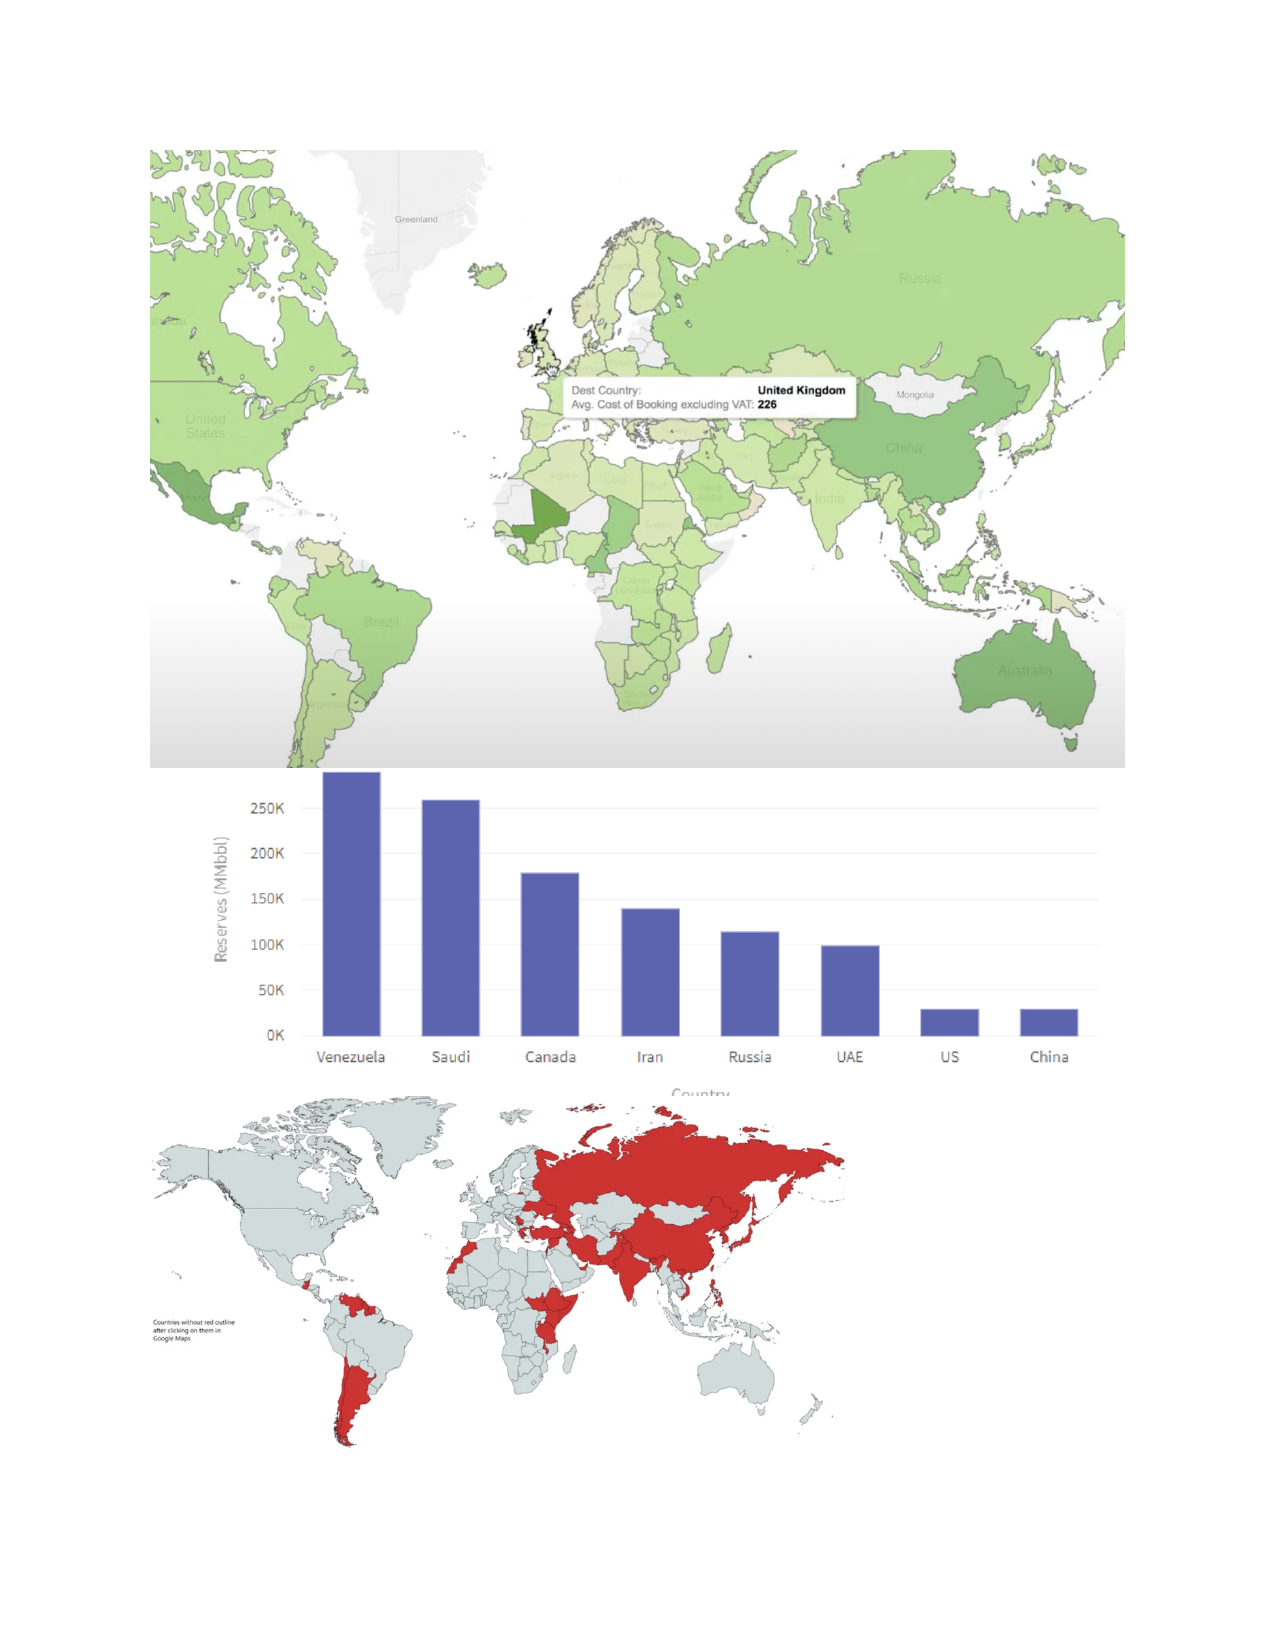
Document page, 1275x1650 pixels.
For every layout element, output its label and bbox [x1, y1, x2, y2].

picture [150, 150, 1125, 1456]
